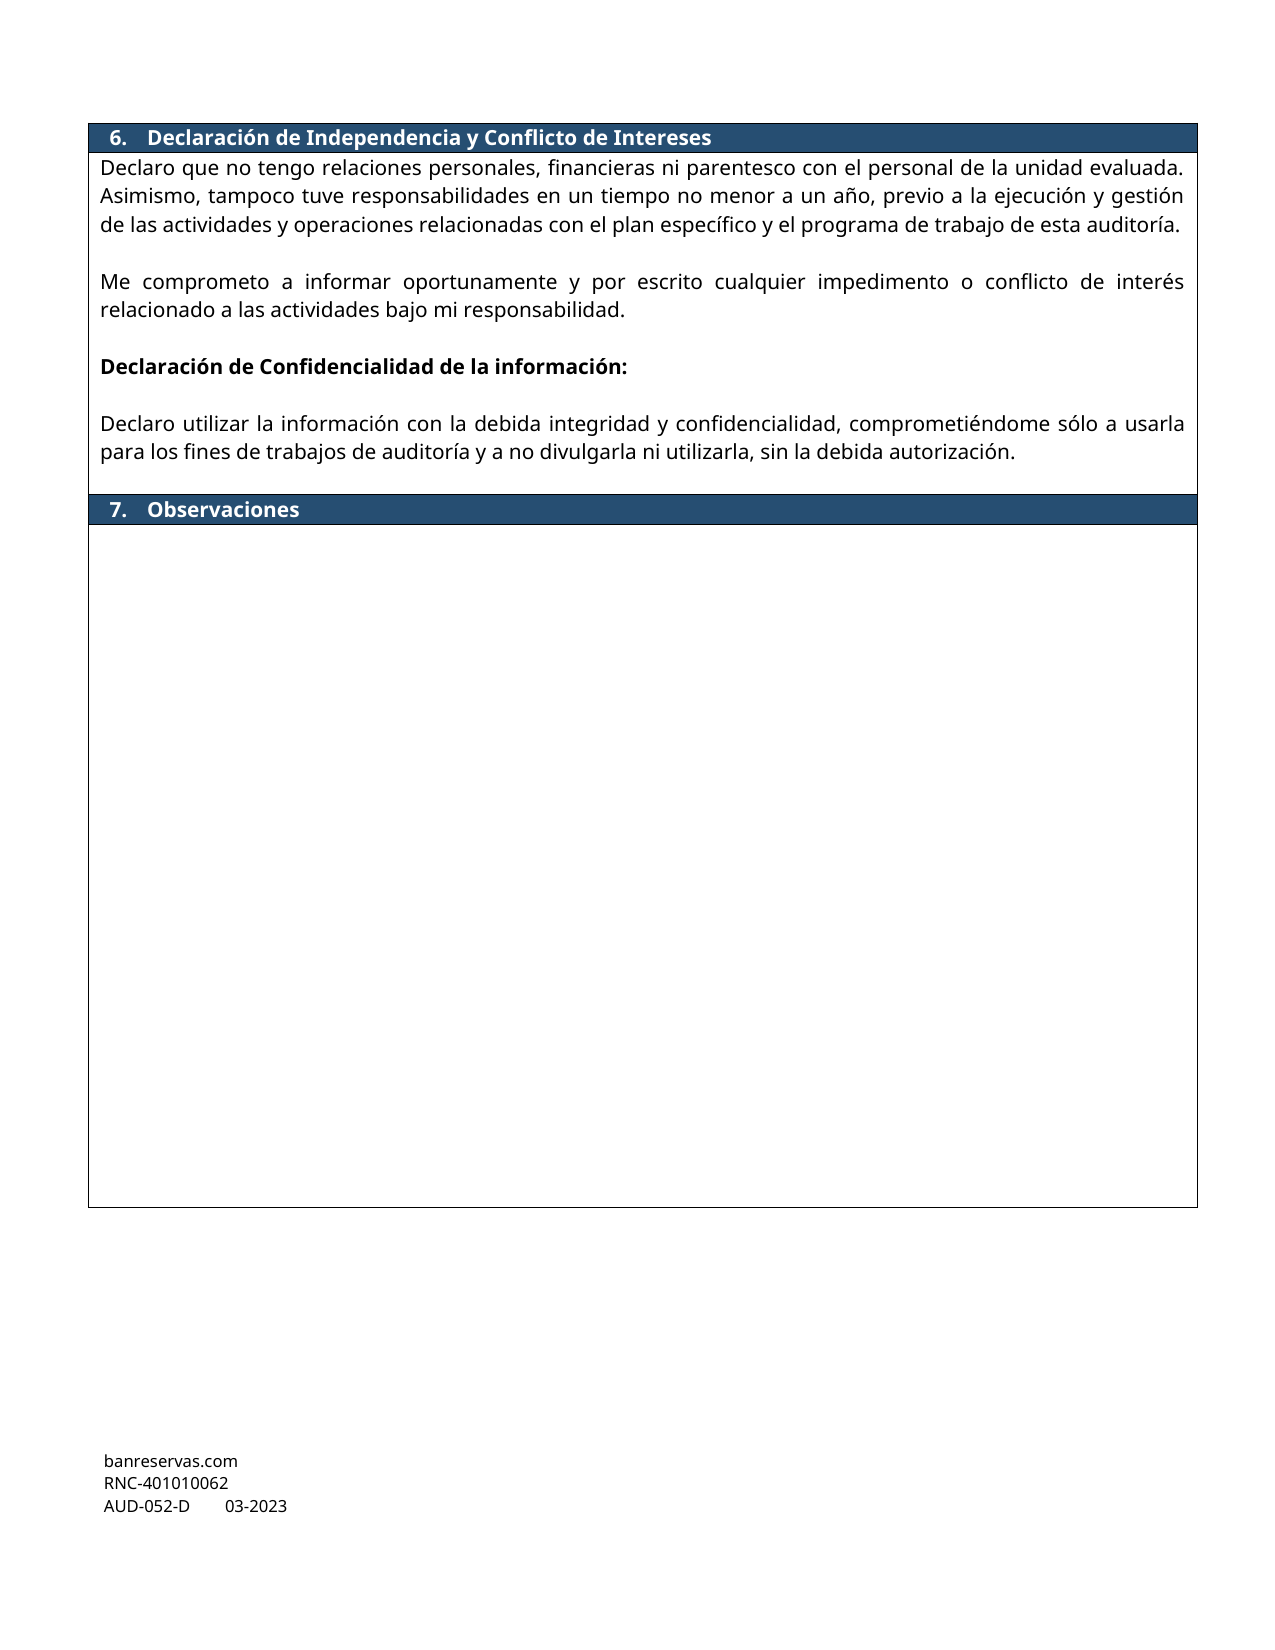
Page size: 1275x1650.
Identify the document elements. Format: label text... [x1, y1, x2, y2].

table_cell Declaro que no tengo relaciones personales, financieras ni parentesco con el personal de la unidad evaluada. Asimismo, tampoco tuve responsabilidades en un tiempo no menor a un año, previo a la ejecución y gestión de las actividades y operaciones relacionadas con el plan específico y el programa de trabajo de esta auditoría. Me comprometo a informar oportunamente y por escrito cualquier impedimento o conflicto de interés relacionado a las actividades bajo mi responsabilidad. Declaración de Confidencialidad de la información: Declaro utilizar la información con la debida integridad y confidencialidad, comprometiéndome sólo a usarla para los fines de trabajos de auditoría y a no divulgarla ni utilizarla, sin la debida autorización. [89, 153, 1197, 494]
table_header Declaración de Independencia y Conflicto de Intereses [89, 124, 1197, 152]
table_cell [89, 525, 1197, 1207]
table_cell Observaciones [89, 495, 1197, 524]
